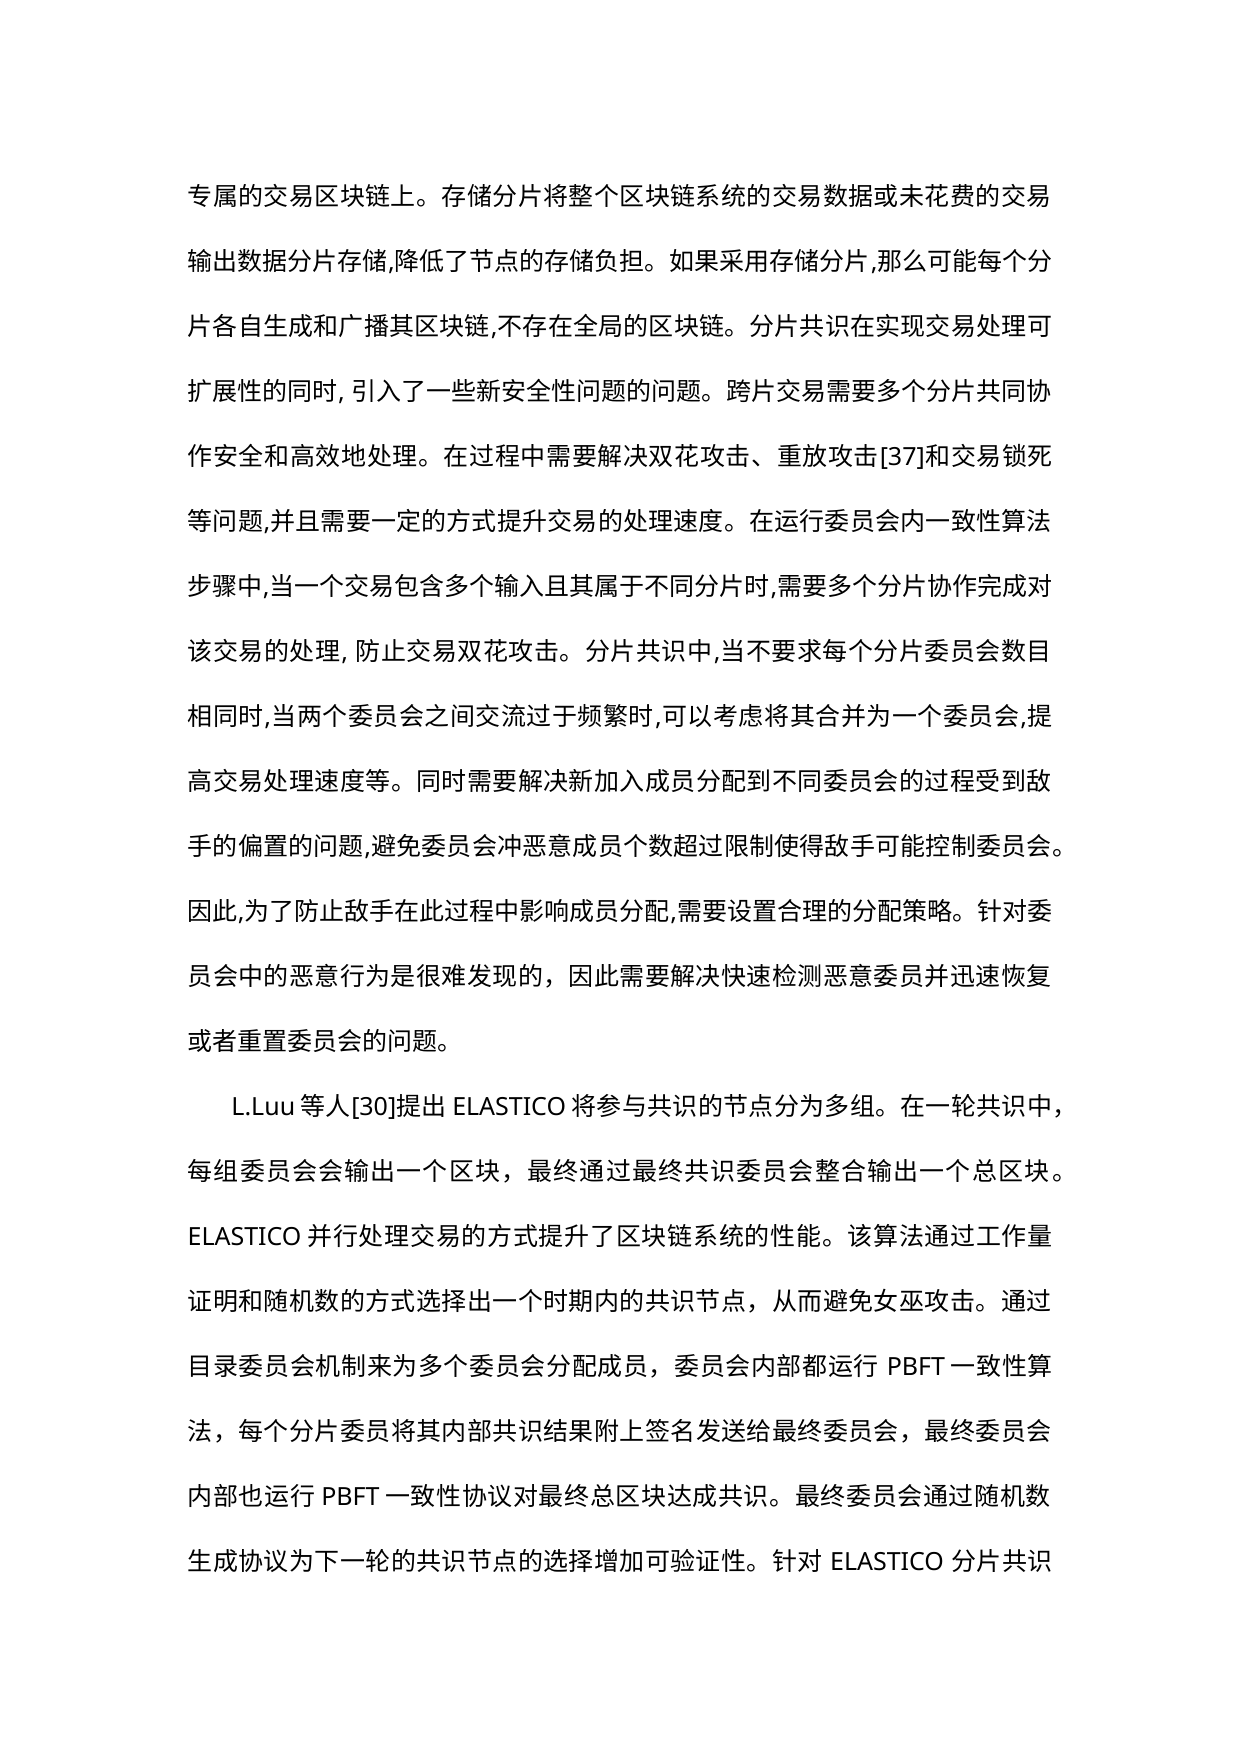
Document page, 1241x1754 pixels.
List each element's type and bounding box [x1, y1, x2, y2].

text [187, 1072, 1053, 1592]
text [187, 162, 1053, 1072]
